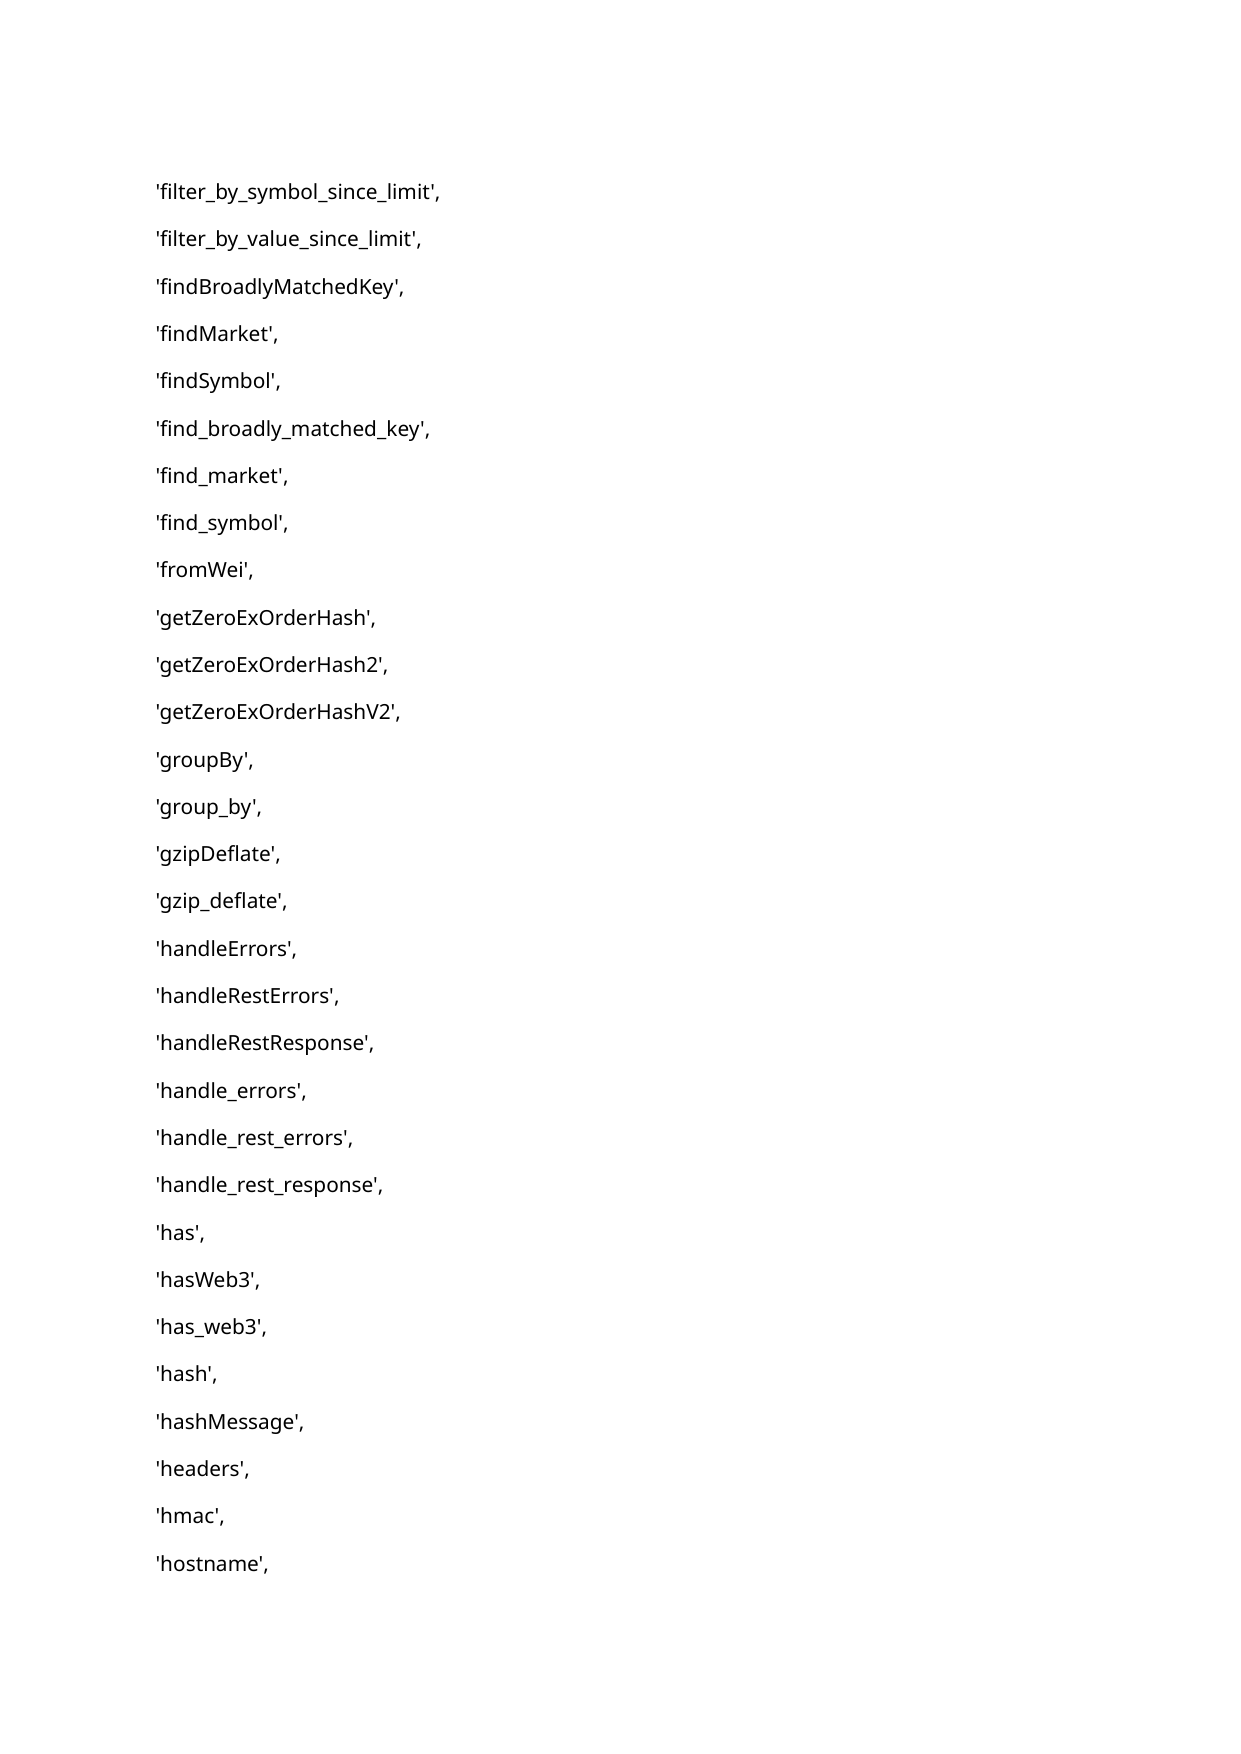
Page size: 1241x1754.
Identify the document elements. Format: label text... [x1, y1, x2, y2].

text 'hashMessage', [150, 1407, 1090, 1435]
text 'headers', [150, 1454, 1090, 1482]
text 'getZeroExOrderHash', [150, 603, 1090, 631]
text 'find_broadly_matched_key', [150, 414, 1090, 442]
text 'findBroadlyMatchedKey', [150, 272, 1090, 300]
text 'handle_errors', [150, 1076, 1090, 1104]
text 'hash', [150, 1359, 1090, 1388]
text 'group_by', [150, 792, 1090, 820]
text 'getZeroExOrderHashV2', [150, 697, 1090, 726]
text 'handle_rest_response', [150, 1170, 1090, 1199]
text 'hasWeb3', [150, 1265, 1090, 1293]
text 'has', [150, 1218, 1090, 1246]
text 'findMarket', [150, 319, 1090, 347]
text 'fromWei', [150, 556, 1090, 584]
text 'filter_by_value_since_limit', [150, 224, 1090, 253]
text 'handleRestErrors', [150, 981, 1090, 1009]
text 'handleRestResponse', [150, 1028, 1090, 1057]
text 'hostname', [150, 1549, 1090, 1577]
text 'getZeroExOrderHash2', [150, 650, 1090, 678]
text 'filter_by_symbol_since_limit', [150, 177, 1090, 206]
text 'gzip_deflate', [150, 887, 1090, 915]
text 'findSymbol', [150, 366, 1090, 395]
text 'handle_rest_errors', [150, 1123, 1090, 1151]
text 'handleErrors', [150, 934, 1090, 962]
text 'gzipDeflate', [150, 839, 1090, 868]
text 'hmac', [150, 1501, 1090, 1530]
text 'find_symbol', [150, 508, 1090, 537]
text 'groupBy', [150, 745, 1090, 773]
text 'find_market', [150, 461, 1090, 489]
text 'has_web3', [150, 1312, 1090, 1341]
